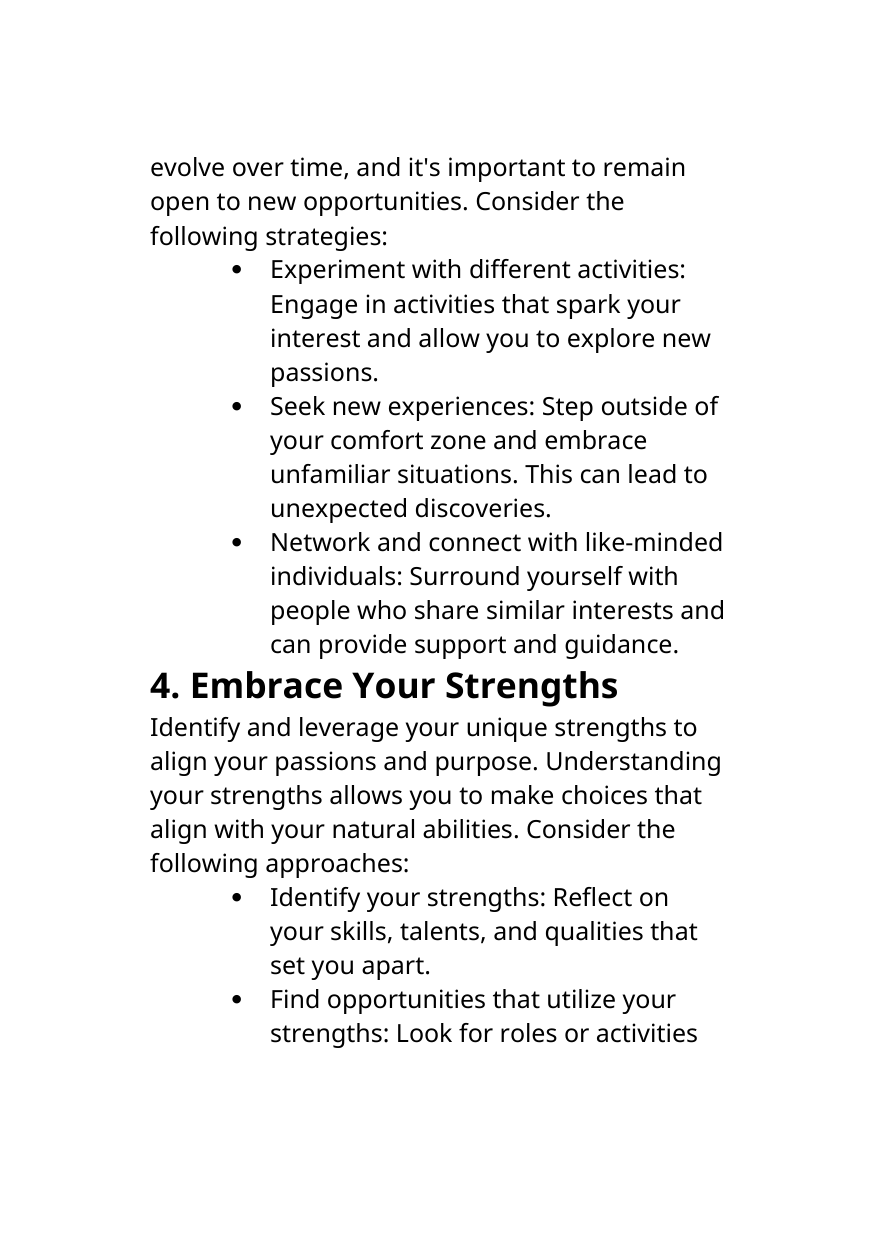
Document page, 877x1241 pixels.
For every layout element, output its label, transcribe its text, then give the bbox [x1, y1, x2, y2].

list Seek new experiences: Step outside of your comfort zone and embrace unfamiliar situations. This can lead to unexpected discoveries. [232, 388, 727, 525]
text Identify and leverage your unique strengths to align your passions and purpose. Understanding your strengths allows you to make choices that align with your natural abilities. Consider the following approaches: [150, 709, 727, 879]
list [232, 982, 727, 1050]
subtitle 4. Embrace Your Strengths [150, 661, 727, 709]
list Identify your strengths: Reflect on your skills, talents, and qualities that set you apart. [232, 879, 727, 982]
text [150, 150, 727, 252]
list Network and connect with like-minded individuals: Surround yourself with people who share similar interests and can provide support and guidance. [232, 525, 727, 661]
list Experiment with different activities: Engage in activities that spark your interest and allow you to explore new passions. [232, 252, 727, 388]
